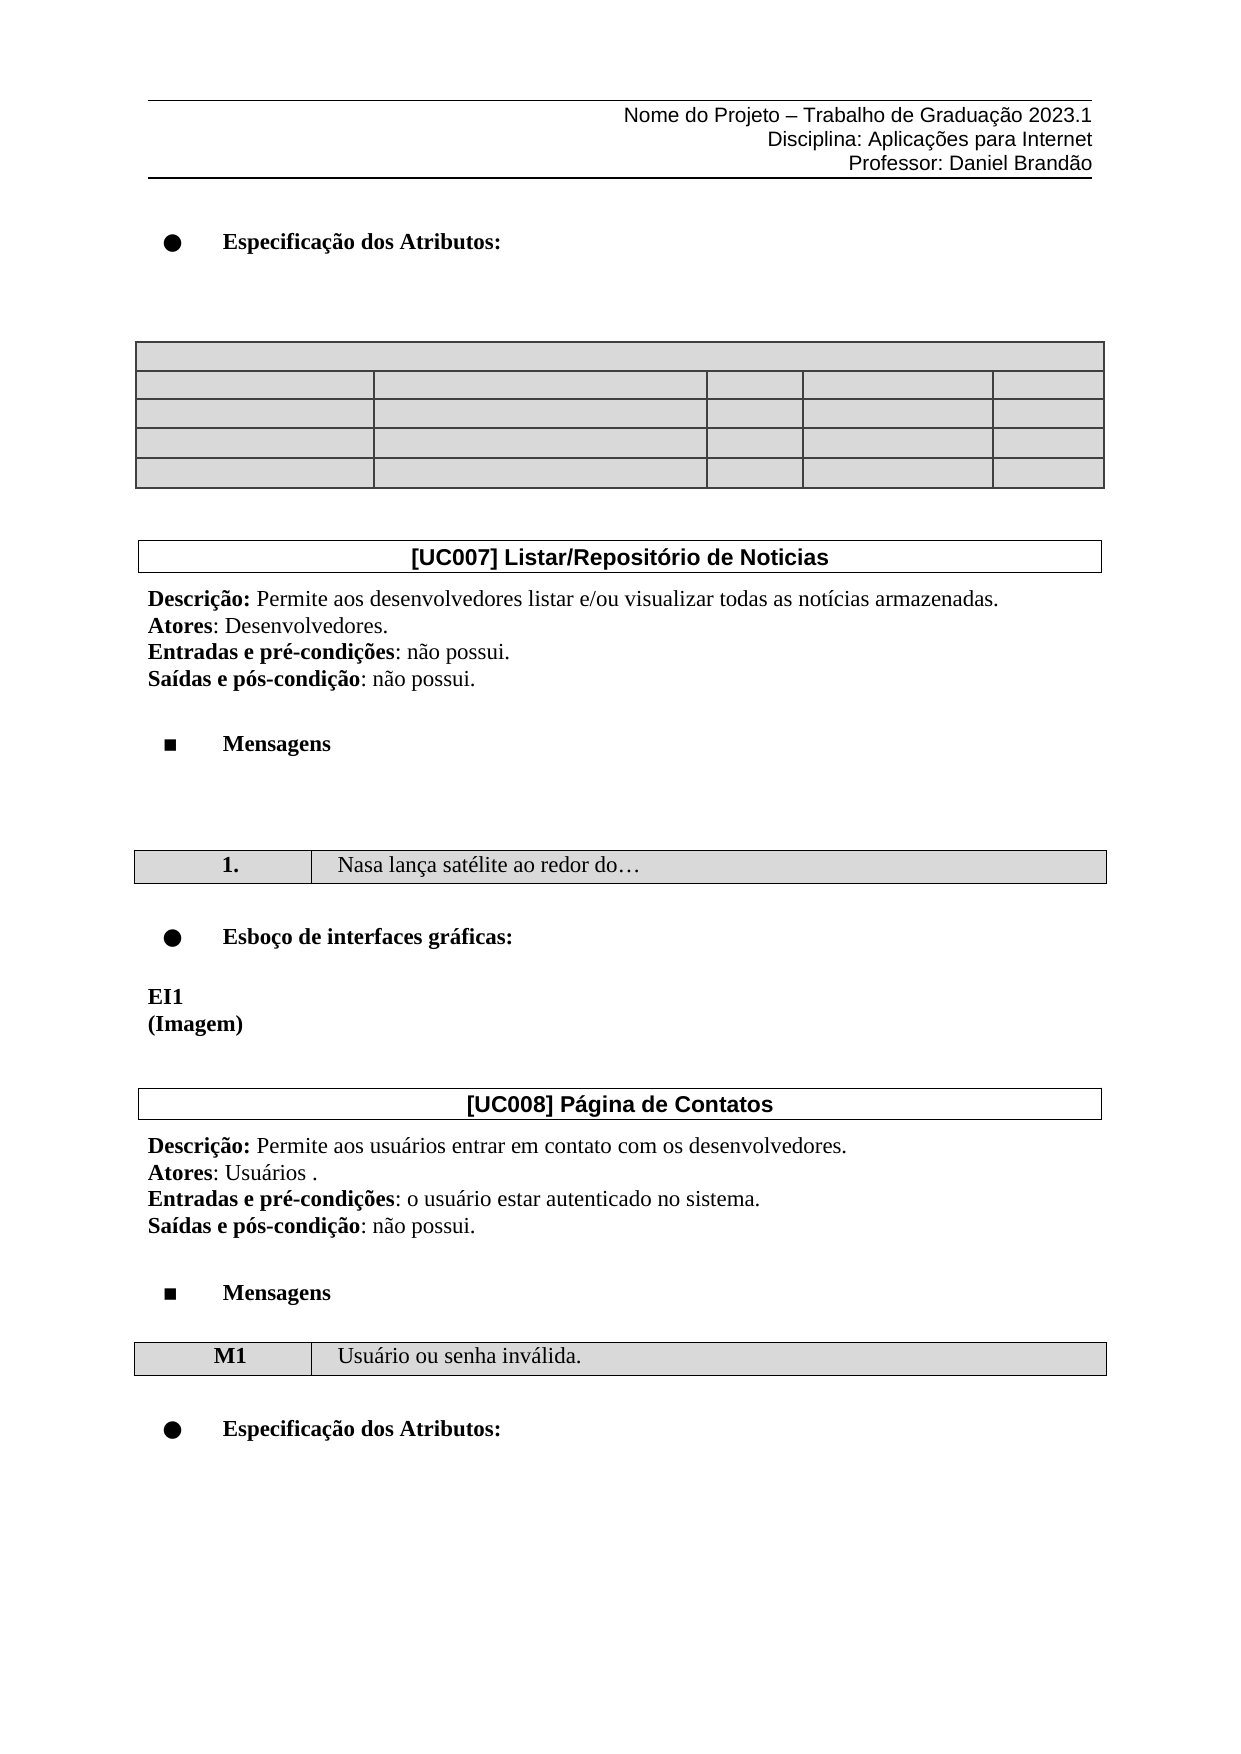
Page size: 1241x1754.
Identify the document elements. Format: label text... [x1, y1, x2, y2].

text (Imagem) [148, 1010, 1078, 1036]
text Saídas e pós-condição: não possui. [148, 1212, 1092, 1238]
table_cell [137, 400, 373, 427]
table_cell [994, 459, 1103, 487]
text [UC008] Página de Contatos [139, 1089, 1101, 1119]
table_cell [708, 459, 802, 487]
table_cell [804, 429, 992, 457]
table_cell [137, 429, 373, 457]
table_header Usuário ou senha inválida. [312, 1343, 1106, 1375]
text Atores: Usuários . [148, 1159, 1092, 1185]
text EI1 [148, 983, 1078, 1010]
text [UC007] Listar/Repositório de Noticias [139, 541, 1101, 572]
table_cell [708, 372, 802, 398]
table_cell [804, 372, 992, 398]
text Descrição: Permite aos usuários entrar em contato com os desenvolvedores. [148, 1133, 1092, 1159]
text Atores: Desenvolvedores. [148, 612, 1092, 638]
text Descrição: Permite aos desenvolvedores listar e/ou visualizar todas as notícias armazenadas. [148, 586, 1092, 612]
table_cell [137, 459, 373, 487]
list Mensagens [162, 1267, 1092, 1314]
table_cell [994, 429, 1103, 457]
table_cell [375, 372, 706, 398]
list Mensagens [162, 717, 1092, 764]
table_header 1. [135, 851, 311, 883]
table_cell [375, 400, 706, 427]
table_cell [375, 429, 706, 457]
table_cell [804, 459, 992, 487]
table_cell [708, 429, 802, 457]
text Entradas e pré-condições: não possui. [148, 638, 1092, 664]
table_header Nasa lança satélite ao redor do… [312, 851, 1106, 883]
text Entradas e pré-condições: o usuário estar autenticado no sistema. [148, 1185, 1092, 1212]
table_cell [708, 400, 802, 427]
table_cell [804, 400, 992, 427]
table_cell [994, 372, 1103, 398]
table_header M1 [135, 1343, 311, 1375]
table_cell [994, 400, 1103, 427]
list Especificação dos Atributos: [162, 1402, 1078, 1449]
list Especificação dos Atributos: [162, 215, 1078, 262]
table_header [137, 343, 1103, 370]
table_cell [375, 459, 706, 487]
list Esboço de interfaces gráficas: [162, 910, 1078, 957]
text Saídas e pós-condição: não possui. [148, 664, 1092, 691]
table_cell [137, 372, 373, 398]
